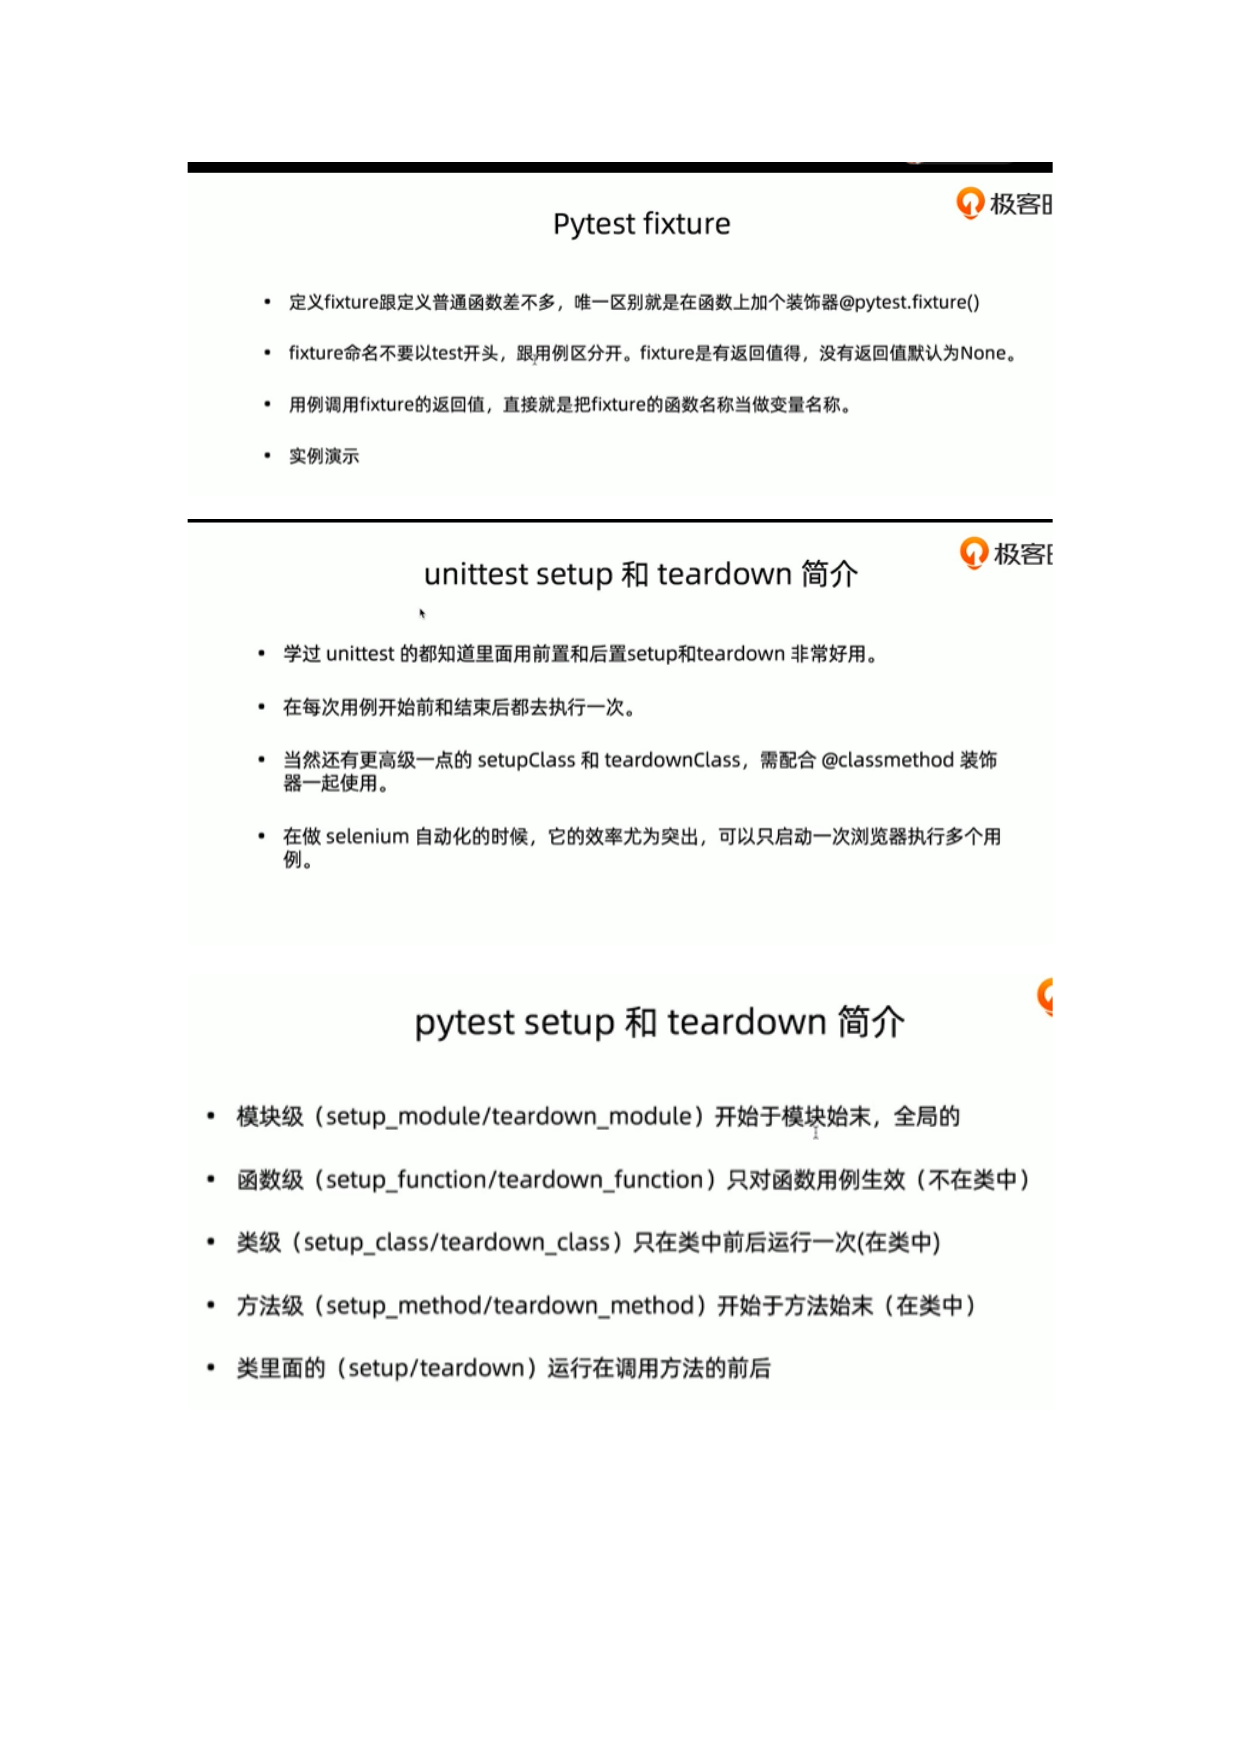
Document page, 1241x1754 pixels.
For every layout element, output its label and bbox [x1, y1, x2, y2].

picture [187, 162, 1053, 496]
picture [187, 974, 1053, 1410]
picture [187, 519, 1053, 945]
